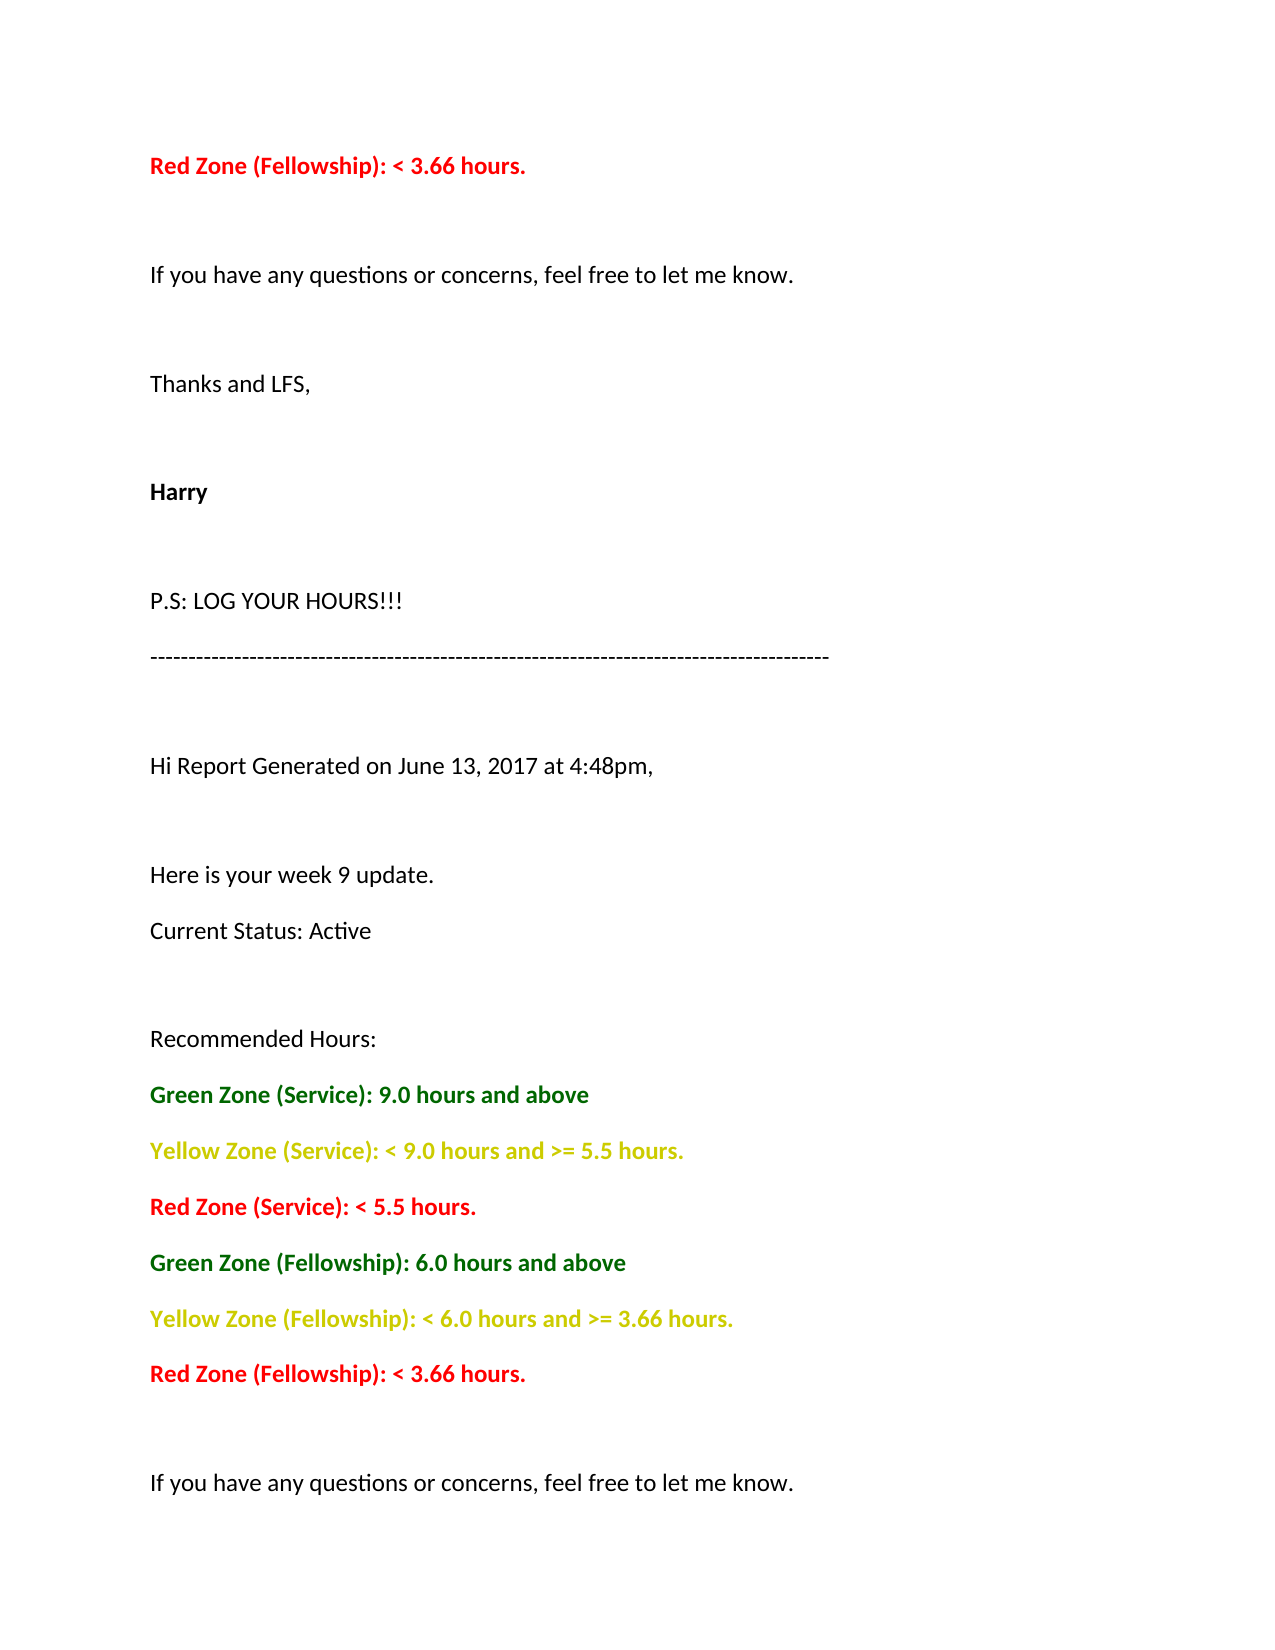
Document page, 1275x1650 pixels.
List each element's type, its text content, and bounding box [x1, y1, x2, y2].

text P.S: LOG YOUR HOURS!!! [150, 585, 1125, 616]
text Here is your week 9 update. [150, 859, 1125, 889]
text Thanks and LFS, [150, 368, 1125, 398]
text Green Zone (Service): 9.0 hours and above [150, 1079, 1125, 1110]
text Red Zone (Service): < 5.5 hours. [150, 1191, 1125, 1222]
text Recommended Hours: [150, 1024, 1125, 1054]
text ----------------------------------------------------------------------------------------- [150, 641, 1125, 672]
text Yellow Zone (Fellowship): < 6.0 hours and >= 3.66 hours. [150, 1303, 1125, 1333]
text Harry [150, 477, 1125, 507]
text If you have any questions or concerns, feel free to let me know. [150, 1467, 1125, 1498]
text If you have any questions or concerns, feel free to let me know. [150, 259, 1125, 289]
text Red Zone (Fellowship): < 3.66 hours. [150, 1359, 1125, 1389]
text Current Status: Active [150, 915, 1125, 945]
text Red Zone (Fellowship): < 3.66 hours. [150, 150, 1125, 181]
text Hi Report Generated on June 13, 2017 at 4:48pm, [150, 750, 1125, 781]
text Yellow Zone (Service): < 9.0 hours and >= 5.5 hours. [150, 1135, 1125, 1166]
text Green Zone (Fellowship): 6.0 hours and above [150, 1247, 1125, 1277]
